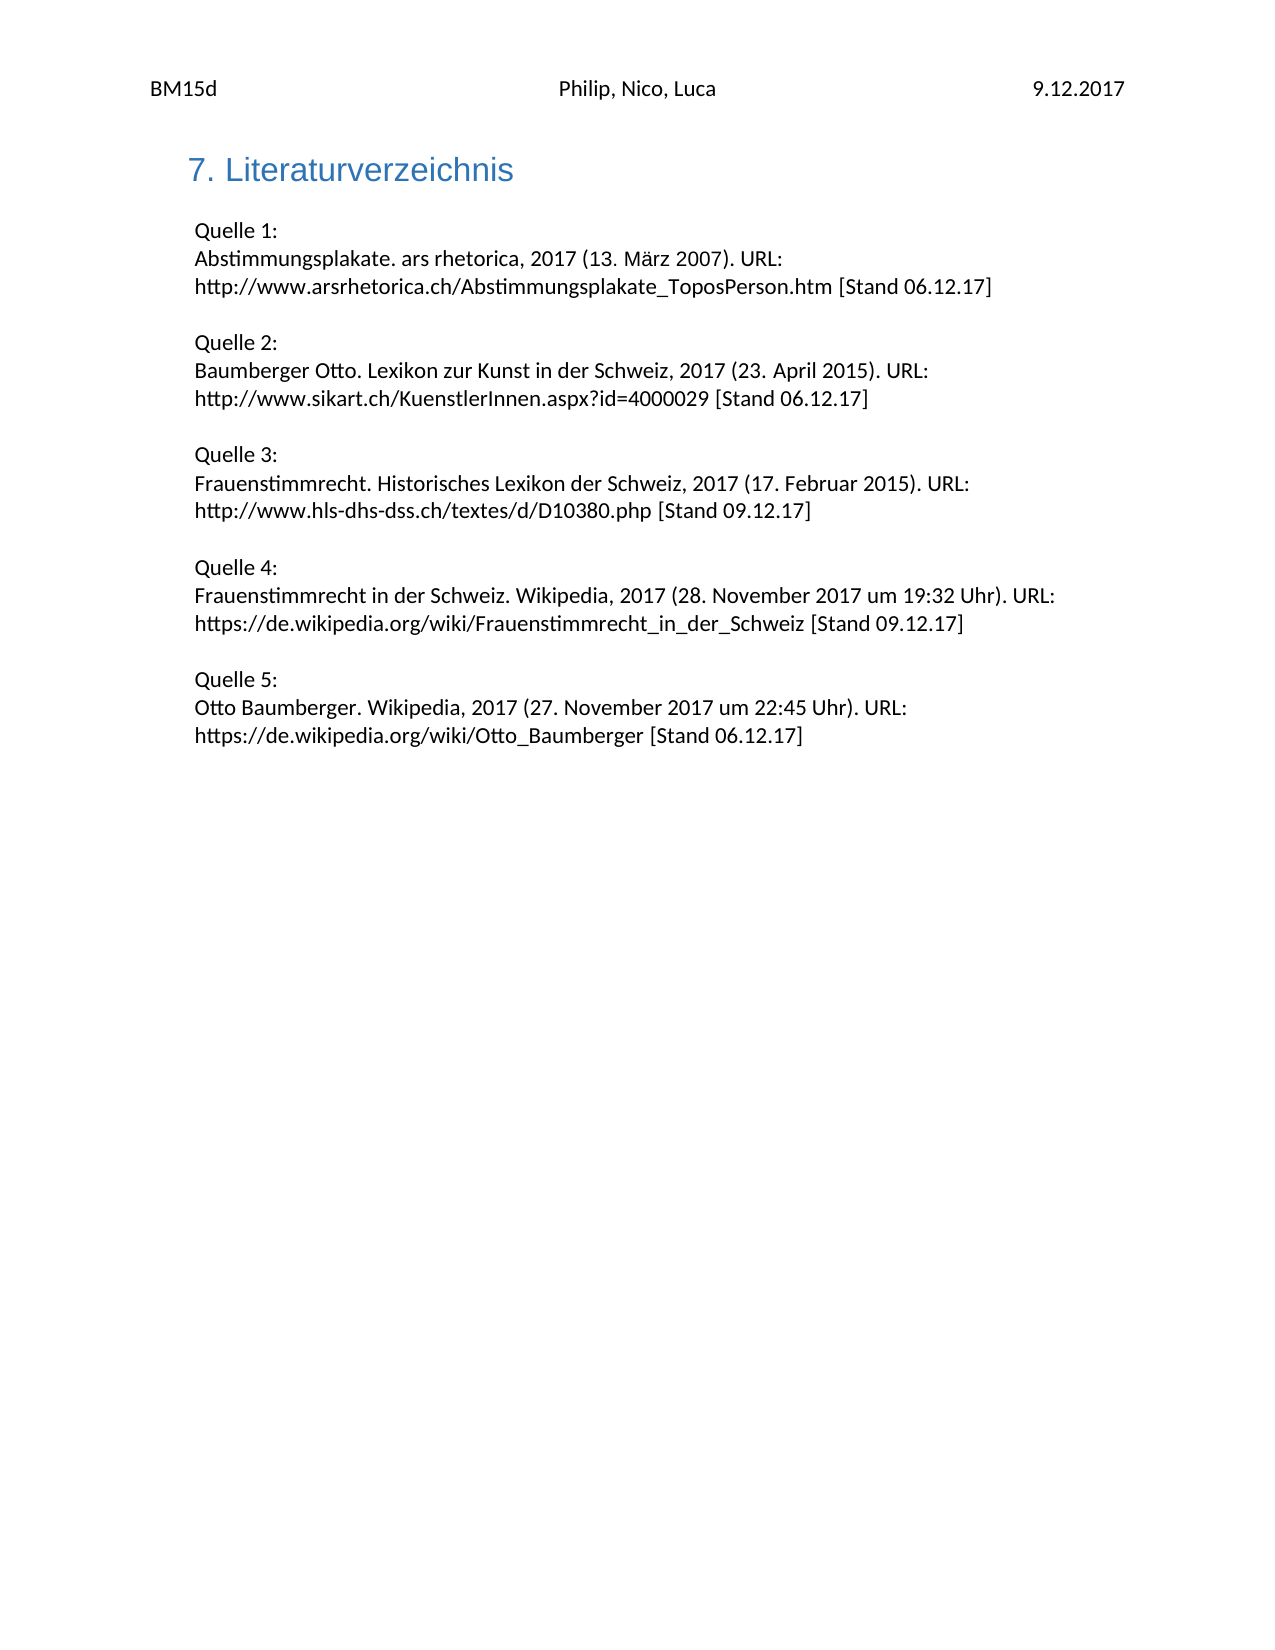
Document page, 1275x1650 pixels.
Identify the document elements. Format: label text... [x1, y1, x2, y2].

text Frauenstimmrecht in der Schweiz. Wikipedia, 2017 (28. November 2017 um 19:32 Uhr). URL: https://de.wikipedia.org/wiki/Frauenstimmrecht_in_der_Schweiz [Stand 09.12.17] [194, 581, 1125, 637]
text Quelle 1: [194, 216, 1125, 244]
text Baumberger Otto. Lexikon zur Kunst in der Schweiz, 2017 (23. April 2015). URL: http://www.sikart.ch/KuenstlerInnen.aspx?id=4000029 [Stand 06.12.17] [194, 357, 1125, 413]
text Frauenstimmrecht. Historisches Lexikon der Schweiz, 2017 (17. Februar 2015). URL: http://www.hls-dhs-dss.ch/textes/d/D10380.php [Stand 09.12.17] [194, 469, 1125, 525]
text Abstimmungsplakate. ars rhetorica, 2017 (13. März 2007). URL: http://www.arsrhetorica.ch/Abstimmungsplakate_ToposPerson.htm [Stand 06.12.17] [194, 244, 1125, 301]
text Otto Baumberger. Wikipedia, 2017 (27. November 2017 um 22:45 Uhr). URL: https://de.wikipedia.org/wiki/Otto_Baumberger [Stand 06.12.17] [194, 693, 1125, 749]
text Quelle 3: [194, 441, 1125, 469]
text Quelle 4: [194, 553, 1125, 581]
text Quelle 5: [194, 665, 1125, 693]
text Quelle 2: [194, 328, 1125, 357]
subtitle Literaturverzeichnis [187, 150, 1125, 188]
